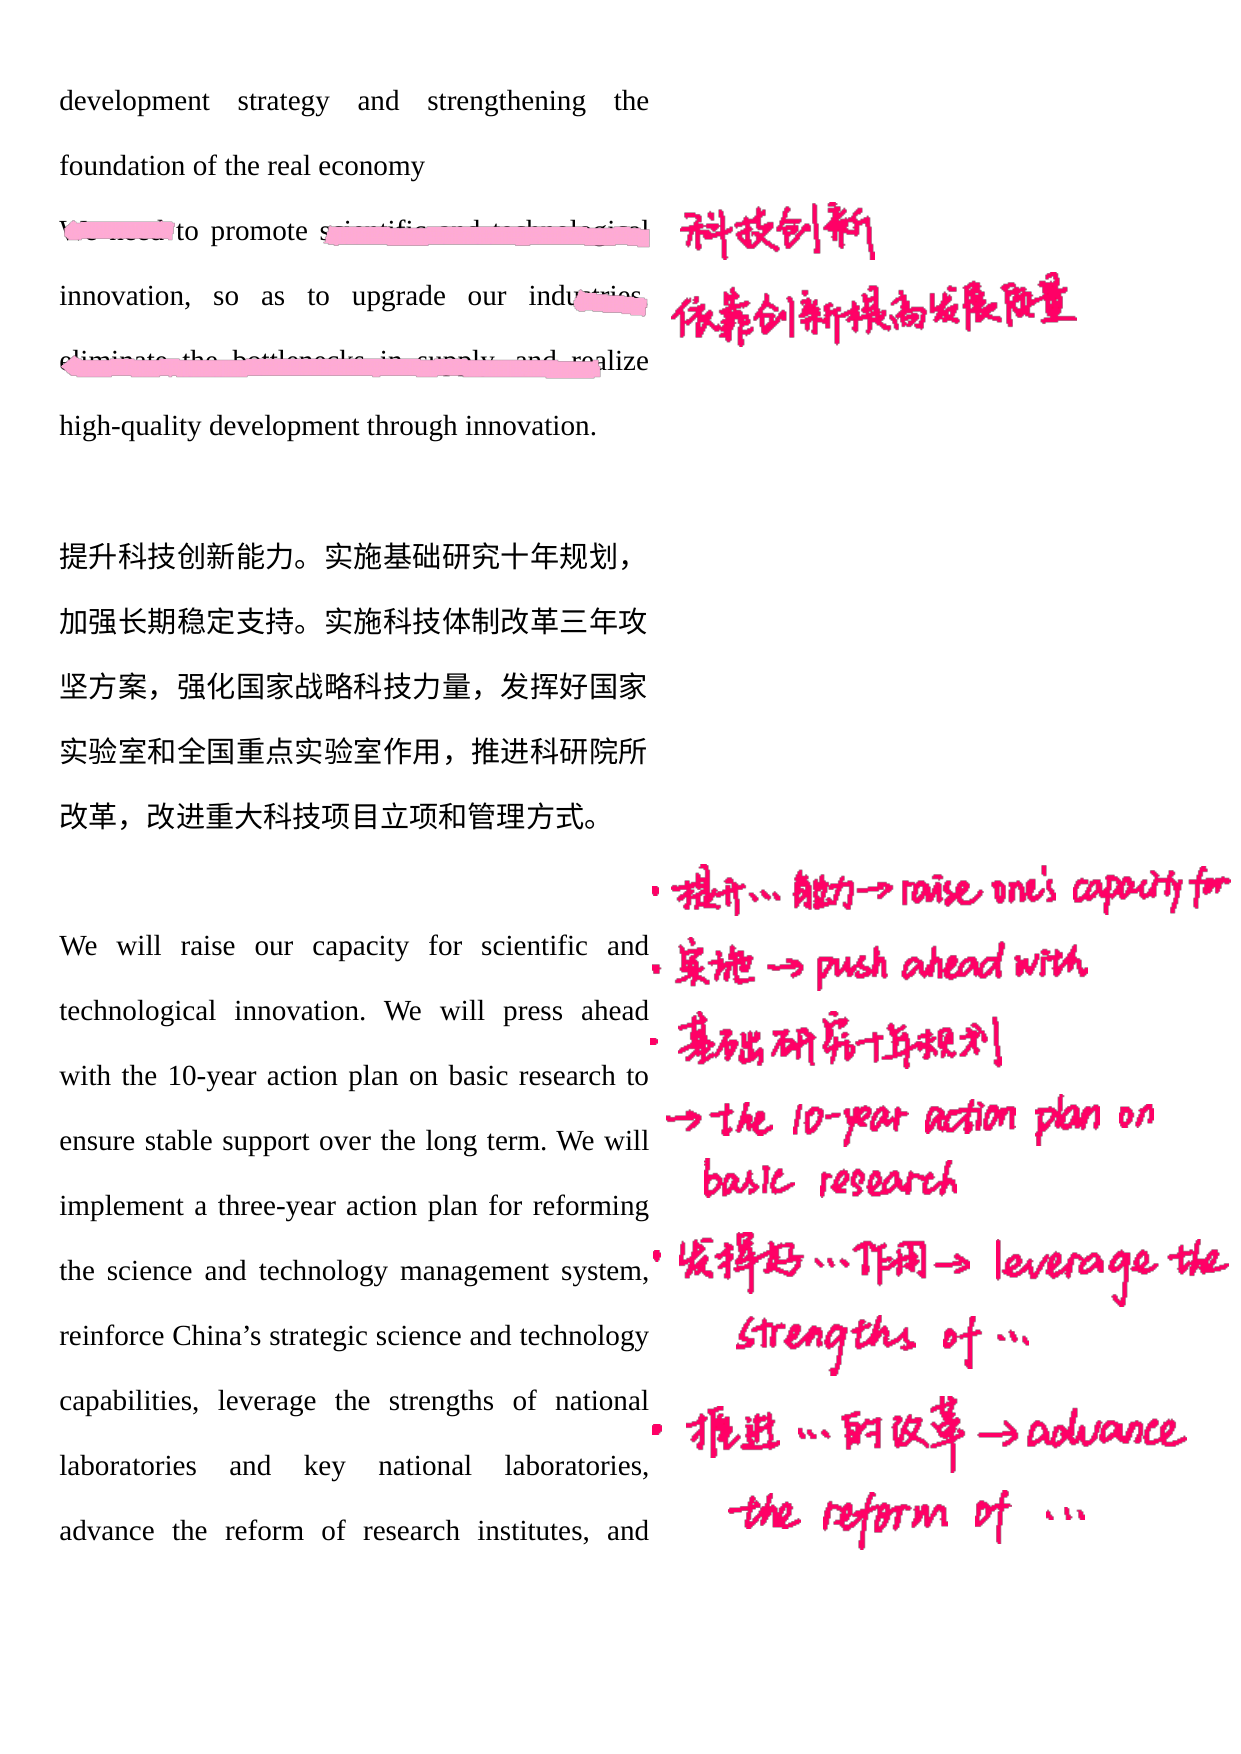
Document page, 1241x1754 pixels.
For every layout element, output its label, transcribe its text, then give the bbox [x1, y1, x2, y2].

picture [570, 288, 651, 319]
picture [943, 1316, 1029, 1369]
text 4. Further implementing the innovation-driven development strategy and strengthening the foundation of the real economy [59, 68, 649, 198]
picture [671, 272, 1077, 347]
picture [1119, 1104, 1154, 1128]
picture [678, 1011, 1002, 1069]
picture [996, 1239, 1229, 1307]
picture [793, 1104, 909, 1147]
picture [823, 1492, 948, 1550]
picture [686, 1406, 780, 1458]
picture [975, 1490, 1012, 1544]
picture [1046, 1507, 1085, 1520]
text We need to promote scientific and technological innovation, so as to upgrade our industries, eliminate the bottlenecks in supply, and realize high-quality development through innovation. [59, 198, 649, 458]
picture [321, 223, 654, 251]
picture [925, 1099, 1016, 1134]
picture [728, 1493, 801, 1529]
picture [704, 1158, 795, 1198]
picture [798, 1396, 1187, 1473]
picture [736, 1315, 916, 1376]
picture [679, 1232, 970, 1294]
picture [652, 1424, 662, 1435]
picture [1073, 866, 1231, 915]
picture [652, 886, 659, 896]
picture [1035, 1094, 1100, 1146]
picture [680, 202, 875, 260]
picture [653, 1250, 661, 1262]
picture [652, 937, 1088, 991]
text 提升科技创新能力。实施基础研究十年规划，加强长期稳定支持。实施科技体制改革三年攻坚方案，强化国家战略科技力量，发挥好国家实验室和全国重点实验室作用，推进科研院所改革，改进重大科技项目立项和管理方式。 [59, 523, 649, 848]
picture [650, 1038, 658, 1045]
picture [59, 354, 605, 382]
picture [666, 1102, 773, 1136]
picture [671, 864, 1056, 916]
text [59, 913, 649, 1563]
picture [820, 1160, 957, 1198]
picture [59, 217, 179, 245]
